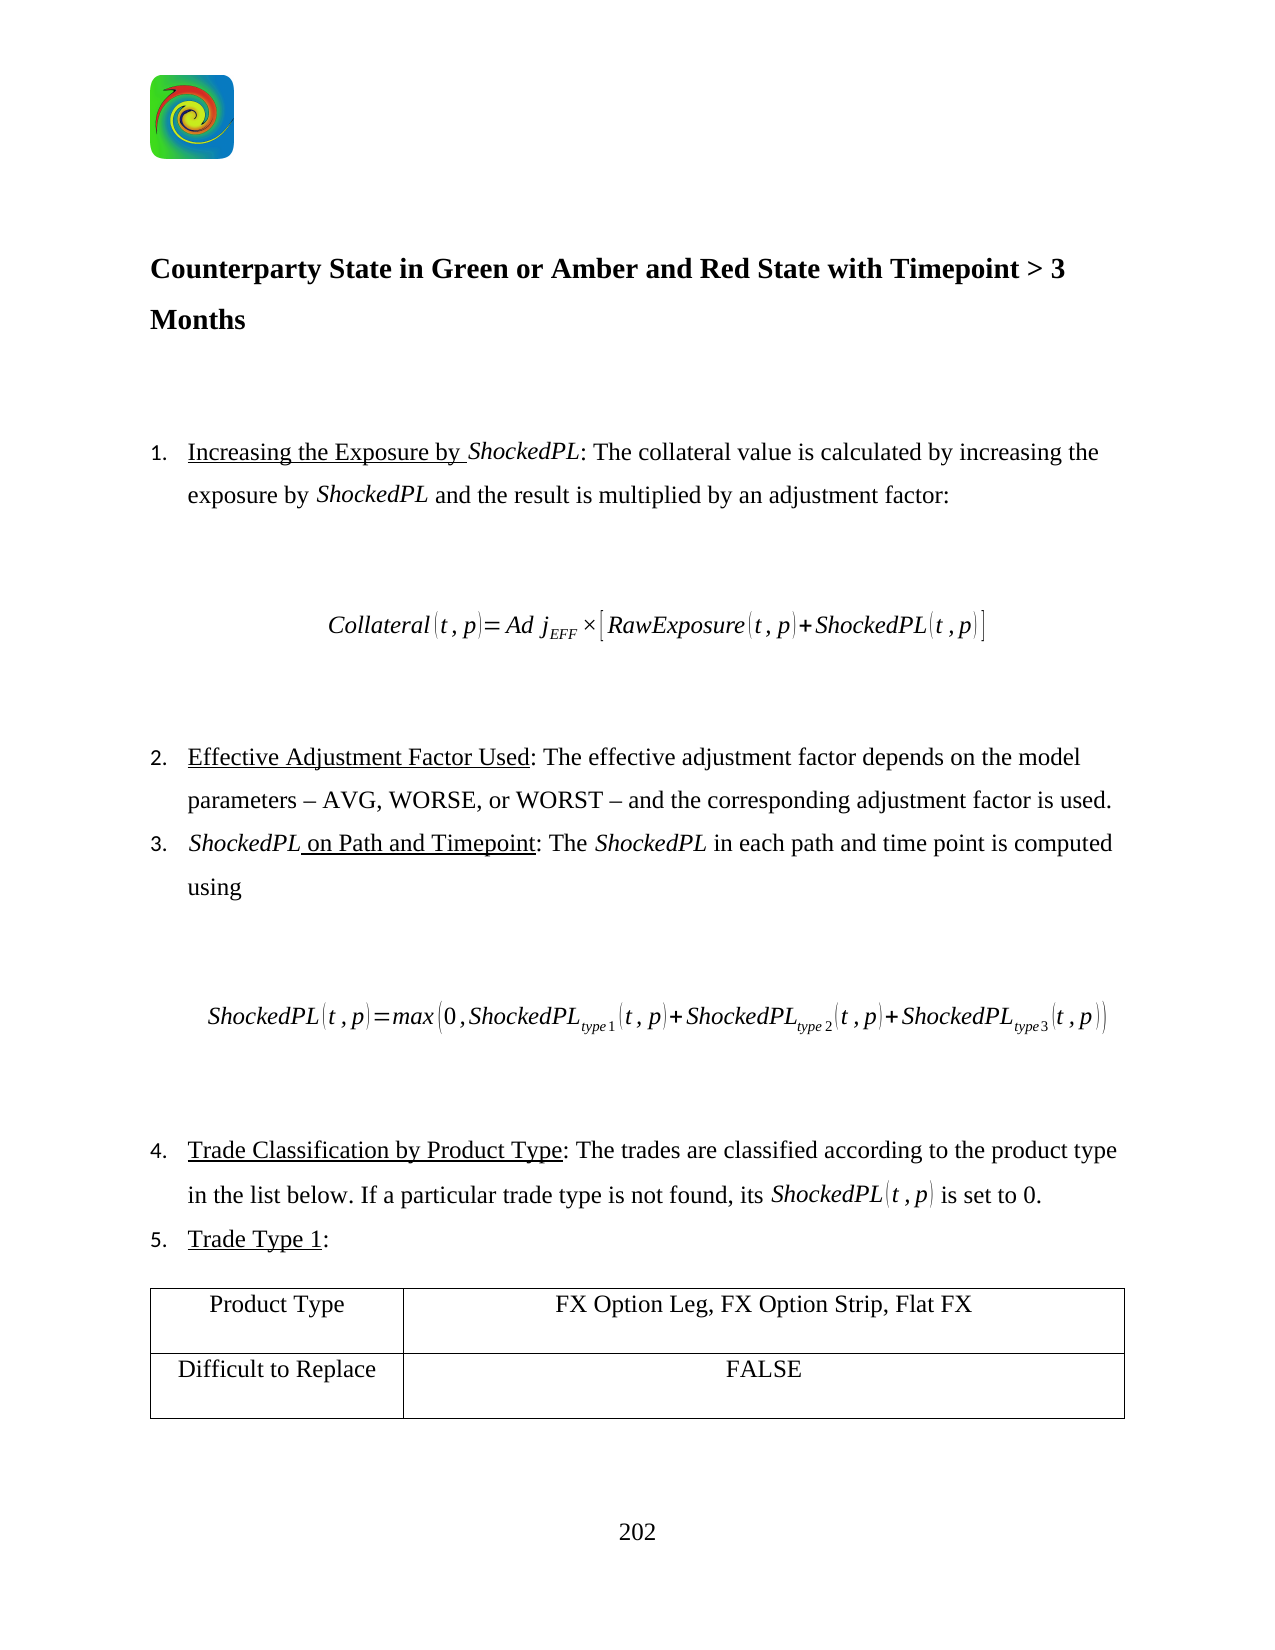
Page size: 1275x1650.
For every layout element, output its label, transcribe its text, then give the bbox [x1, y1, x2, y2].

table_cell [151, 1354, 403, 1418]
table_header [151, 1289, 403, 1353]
text Counterparty State in Green or Amber and Red State with Timepoint > 3 Months [150, 252, 1125, 336]
list Trade Classification by Product Type: The trades are classified according to the product type in the list below. If a particular trade type is not found, its is set to 0. [150, 1135, 1125, 1209]
picture [150, 75, 223, 159]
list Trade Type 1: [150, 1224, 1125, 1253]
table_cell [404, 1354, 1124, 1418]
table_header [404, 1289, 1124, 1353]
picture [188, 75, 234, 159]
list Effective Adjustment Factor Used: The effective adjustment factor depends on the model parameters – AVG, WORSE, or WORST – and the corresponding adjustment factor is used. [150, 742, 1125, 814]
list Increasing the Exposure by : The collateral value is calculated by increasing the exposure by and the result is multiplied by an adjustment factor: [150, 437, 1125, 509]
list on Path and Timepoint: The in each path and time point is computed using [150, 828, 1125, 901]
